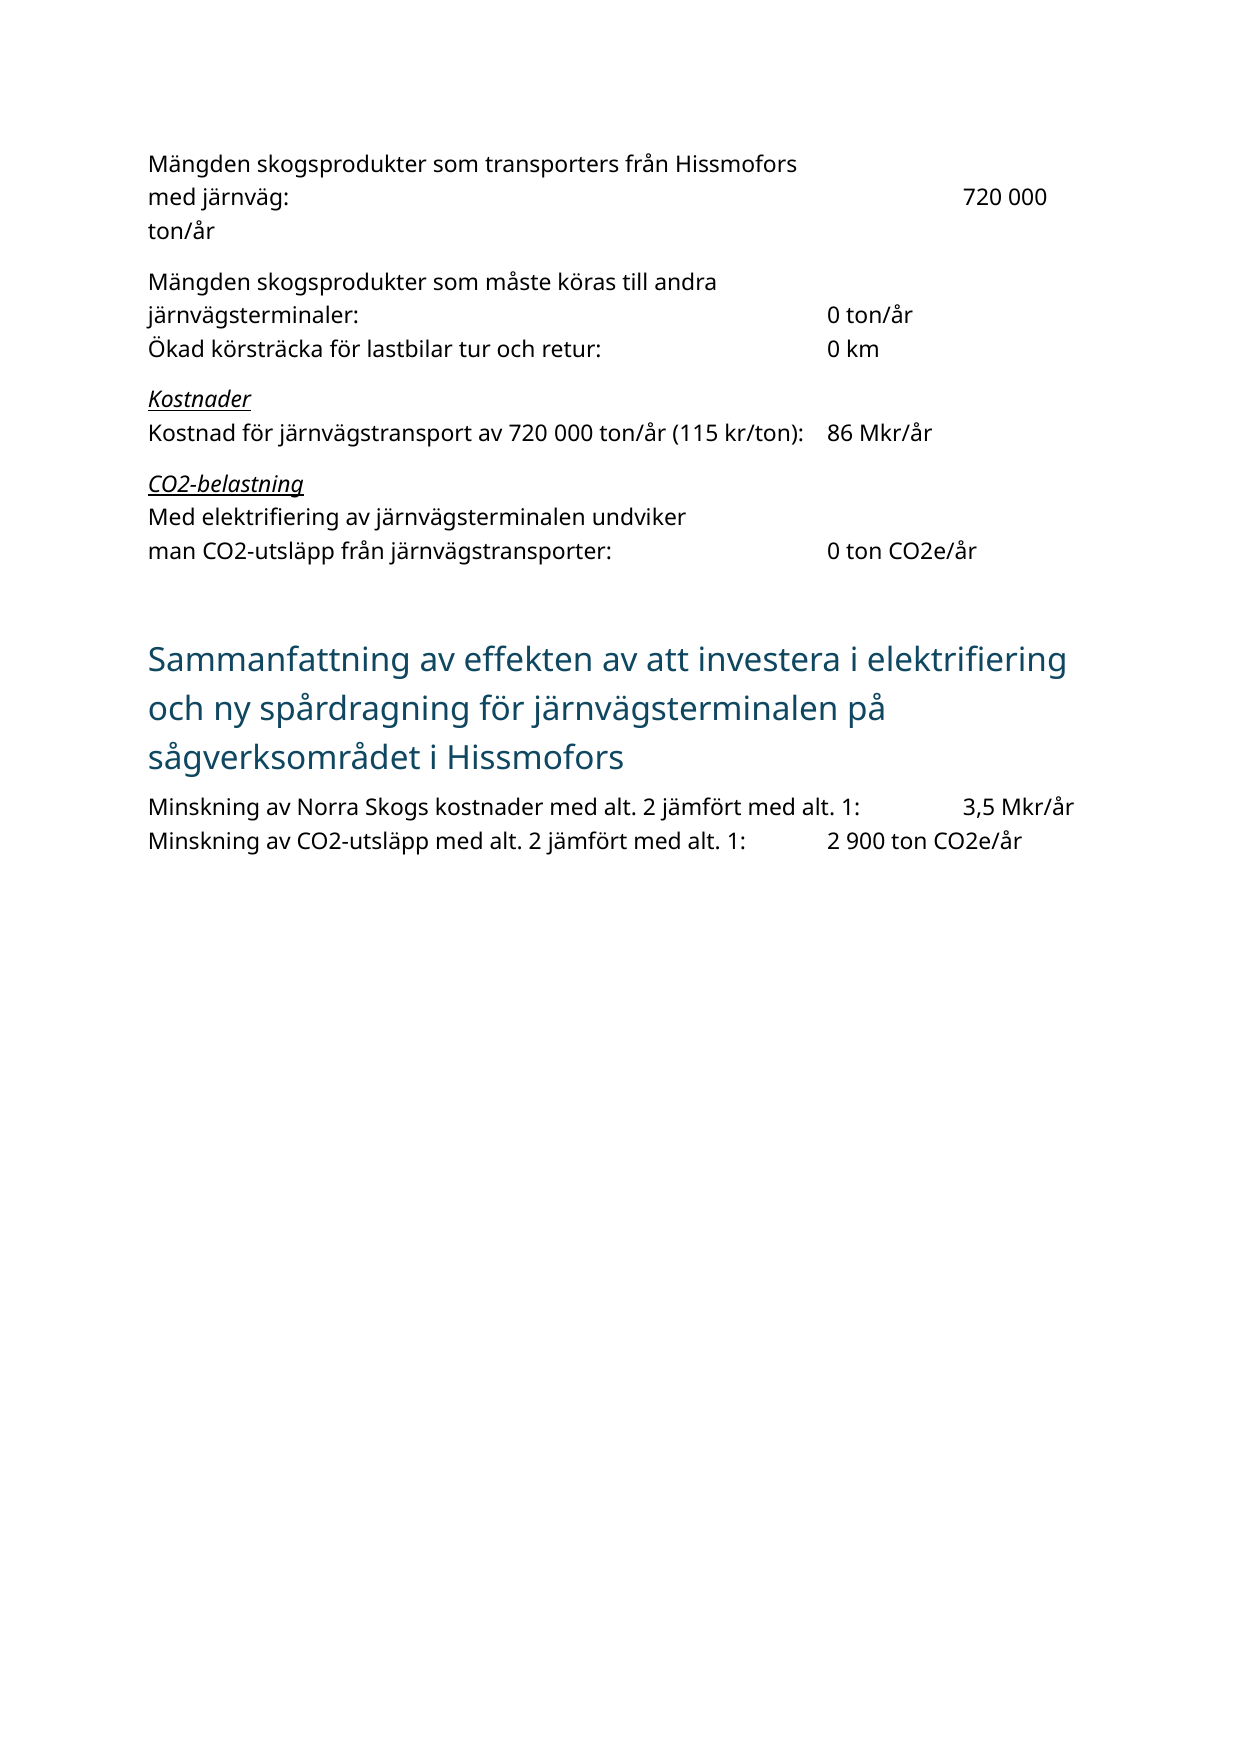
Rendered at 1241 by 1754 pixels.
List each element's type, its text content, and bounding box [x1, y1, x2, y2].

text Mängden skogsprodukter som måste köras till andra järnvägsterminaler: 0 ton/år Ökad körsträcka för lastbilar tur och retur: 0 km [148, 266, 1093, 364]
text Minskning av Norra Skogs kostnader med alt. 2 jämfört med alt. 1: 3,5 Mkr/år Minskning av CO2-utsläpp med alt. 2 jämfört med alt. 1: 2 900 ton CO2e/år [148, 791, 1093, 856]
subtitle Sammanfattning av effekten av att investera i elektrifiering och ny spårdragning för järnvägsterminalen på sågverksområdet i Hissmofors [148, 636, 1093, 779]
text Mängden skogsprodukter som transporters från Hissmofors med järnväg: 720 000 ton/år [148, 148, 1093, 246]
text CO2-belastning Med elektrifiering av järnvägsterminalen undviker man CO2-utsläpp från järnvägstransporter: 0 ton CO2e/år [148, 468, 1093, 566]
text Kostnader Kostnad för järnvägstransport av 720 000 ton/år (115 kr/ton): 86 Mkr/år [148, 383, 1093, 448]
